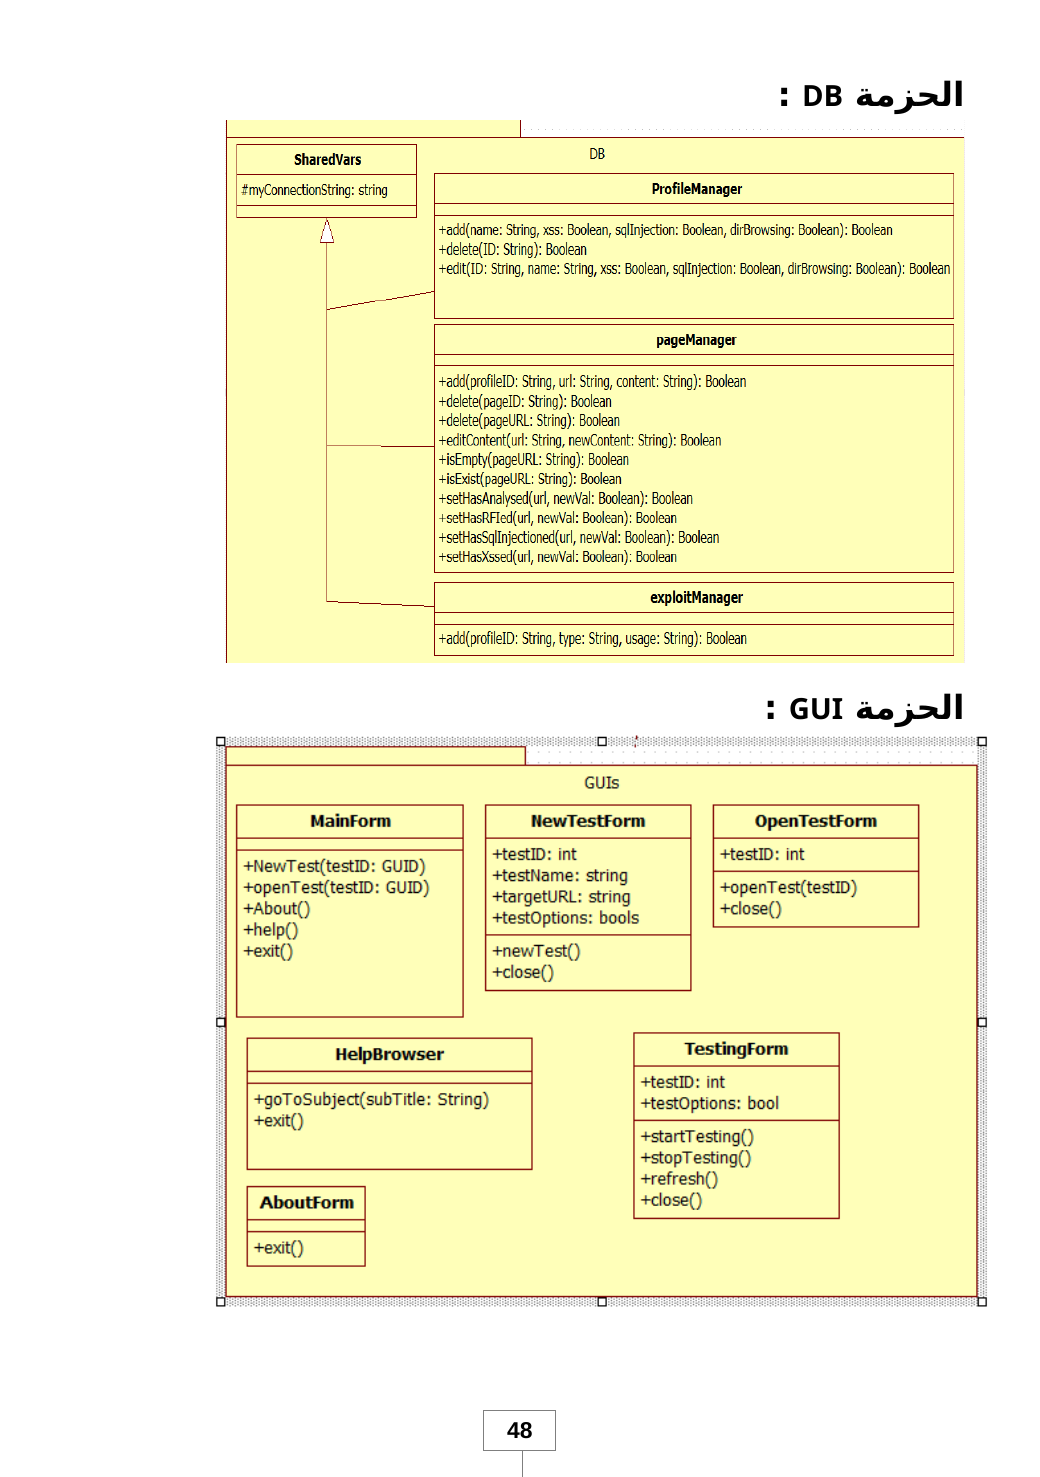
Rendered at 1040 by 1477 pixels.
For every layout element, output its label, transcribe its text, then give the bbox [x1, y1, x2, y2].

picture [211, 733, 991, 1308]
subtitle الحزمة DB : [75, 75, 964, 115]
subtitle الحزمة GUI : [75, 688, 964, 728]
picture [225, 120, 965, 663]
